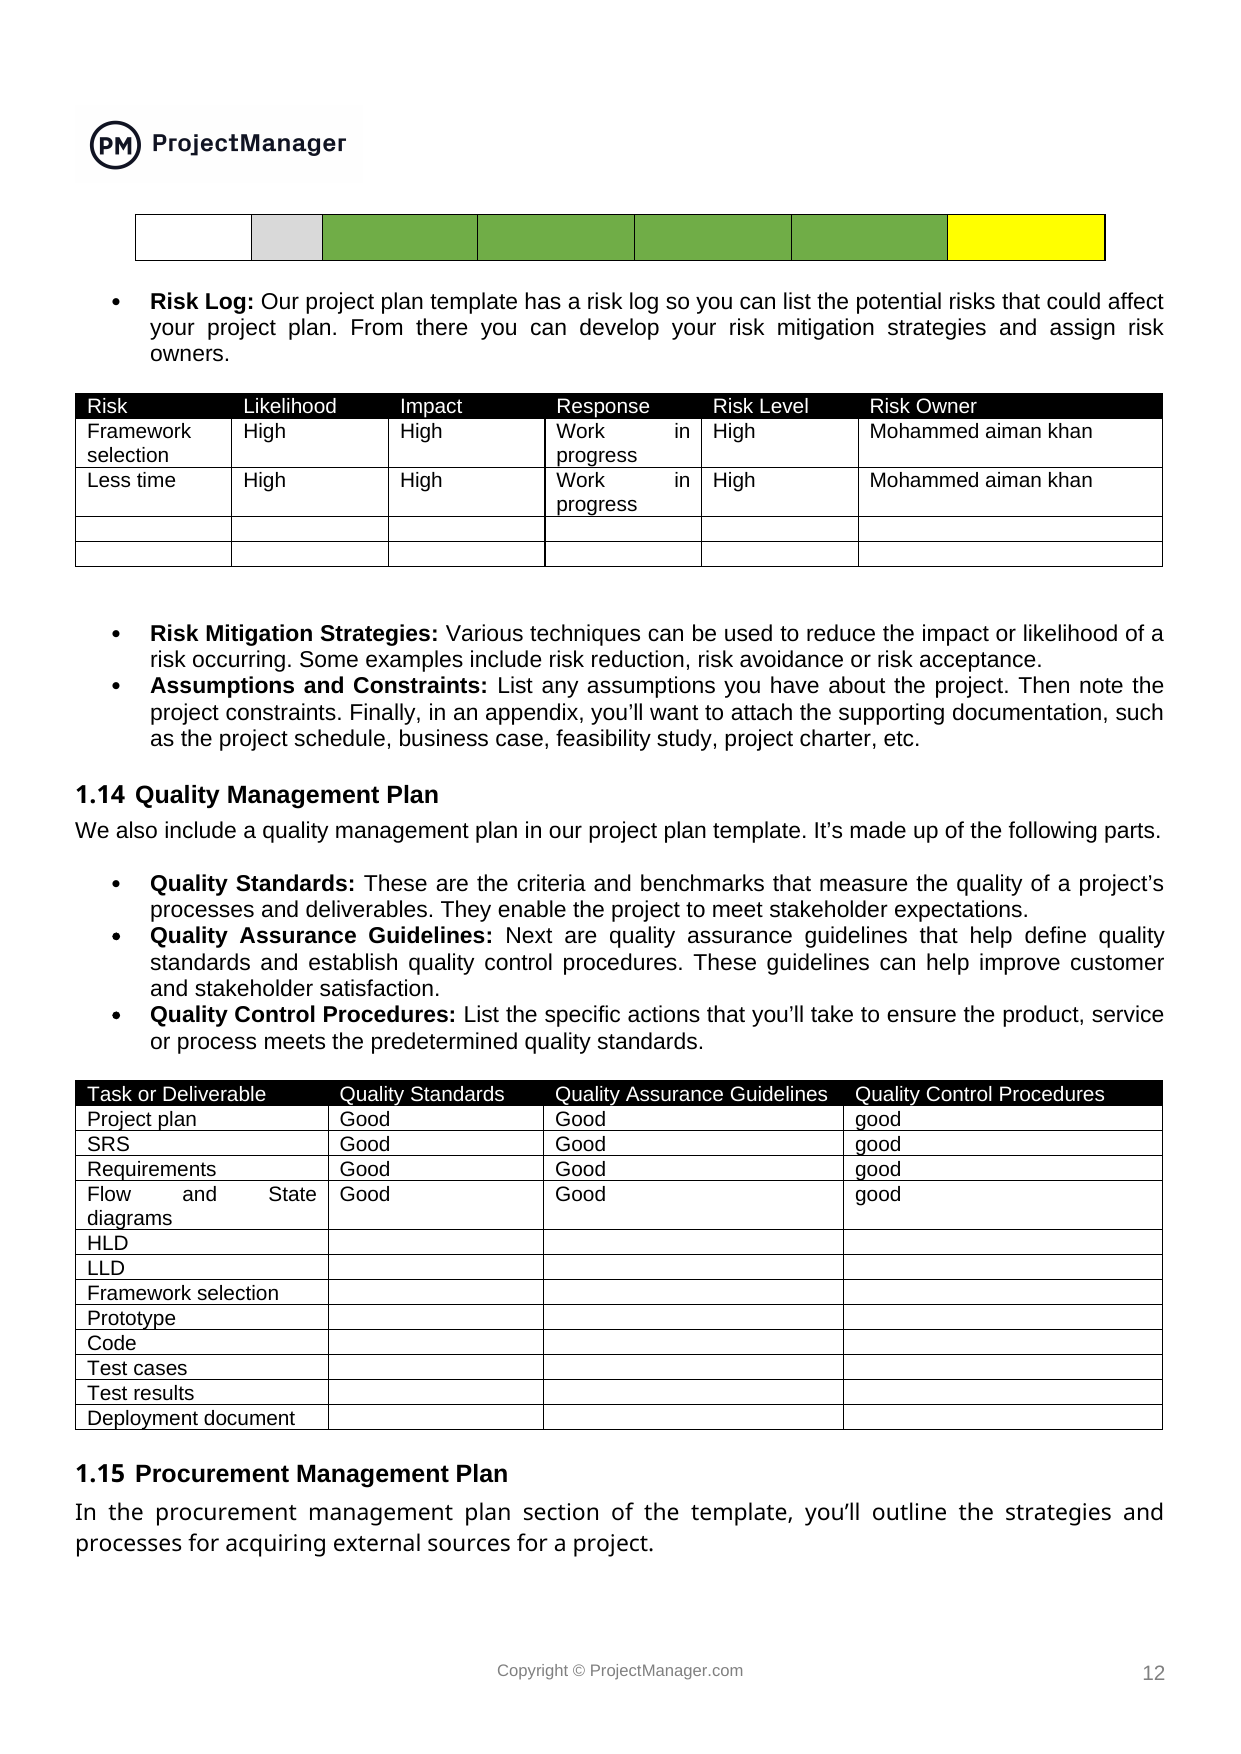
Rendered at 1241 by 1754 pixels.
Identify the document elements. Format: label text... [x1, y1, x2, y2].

table_header Quality Assurance Guidelines [544, 1081, 843, 1105]
text We also include a quality management plan in our project plan template. It’s made up of the following parts. [75, 817, 1165, 843]
table_cell [232, 542, 388, 566]
table_cell Mohammed aiman khan [859, 468, 1162, 516]
table_cell Requirements [76, 1156, 328, 1180]
subtitle Procurement Management Plan [75, 1455, 1165, 1489]
table_cell Project plan [76, 1106, 328, 1130]
table_cell [844, 1305, 1162, 1329]
table_cell LLD [76, 1255, 328, 1279]
text In the procurement management plan section of the template, you’ll outline the strategies and processes for acquiring external sources for a project. [75, 1496, 1165, 1558]
table_cell [544, 1330, 843, 1354]
table_cell [76, 542, 231, 566]
table_header Response [546, 394, 701, 418]
list Assumptions and Constraints: List any assumptions you have about the project. Then note the project constraints. Finally, in an appendix, you’ll want to attach the supporting documentation, such as the project schedule, business case, feasibility study, project charter, etc. [112, 672, 1165, 751]
list Quality Control Procedures: List the specific actions that you’ll take to ensure the product, service or process meets the predetermined quality standards. [112, 1001, 1165, 1054]
list Risk Log: Our project plan template has a risk log so you can list the potential risks that could affect your project plan. From there you can develop your risk mitigation strategies and assign risk owners. [112, 288, 1165, 367]
table_cell [329, 1330, 543, 1354]
table_cell [329, 1255, 543, 1279]
table_cell [844, 1330, 1162, 1354]
table_cell Test results [76, 1380, 328, 1404]
table_cell Low [792, 215, 947, 260]
table_cell Deployment document [76, 1405, 328, 1429]
table_header Likelihood [232, 394, 388, 418]
table_cell Good [329, 1131, 543, 1155]
table_cell High [232, 419, 388, 467]
table_cell High [232, 468, 388, 516]
table_cell Work in progress [546, 419, 701, 467]
table_cell Good [329, 1156, 543, 1180]
list Quality Assurance Guidelines: Next are quality assurance guidelines that help define quality standards and establish quality control procedures. These guidelines can help improve customer and stakeholder satisfaction. [112, 922, 1165, 1001]
table_cell Mohammed aiman khan [859, 419, 1162, 467]
table_cell [844, 1255, 1162, 1279]
table_cell [329, 1405, 543, 1429]
table_cell good [844, 1106, 1162, 1130]
table_cell High [702, 419, 858, 467]
table_cell Medium [948, 215, 1104, 260]
table_cell SRS [76, 1131, 328, 1155]
table_cell [844, 1405, 1162, 1429]
table_cell [544, 1280, 843, 1304]
table_cell [859, 517, 1162, 541]
table_cell good [844, 1181, 1162, 1229]
table_header Risk Level [702, 394, 858, 418]
table_cell Good [544, 1106, 843, 1130]
table_cell Code [76, 1330, 328, 1354]
picture [75, 105, 363, 183]
table_cell Rare [252, 215, 322, 260]
table_cell [76, 517, 231, 541]
table_cell [844, 1230, 1162, 1254]
table_cell [702, 517, 858, 541]
list Quality Standards: These are the criteria and benchmarks that measure the quality of a project’s processes and deliverables. They enable the project to meet stakeholder expectations. [112, 869, 1165, 922]
table_cell Low [323, 215, 477, 260]
table_cell [232, 517, 388, 541]
table_cell [389, 517, 544, 541]
table_cell Good [329, 1181, 543, 1229]
table_cell [844, 1380, 1162, 1404]
table_cell [544, 1405, 843, 1429]
table_cell High [389, 419, 544, 467]
table_cell good [844, 1131, 1162, 1155]
table_cell High [389, 468, 544, 516]
table_cell [844, 1280, 1162, 1304]
table_cell [329, 1230, 543, 1254]
table_cell good [844, 1156, 1162, 1180]
table_cell [546, 542, 701, 566]
table_header Quality Standards [329, 1081, 543, 1105]
table_header Task or Deliverable [76, 1081, 328, 1105]
list Risk Mitigation Strategies: Various techniques can be used to reduce the impact or likelihood of a risk occurring. Some examples include risk reduction, risk avoidance or risk acceptance. [112, 620, 1165, 672]
table_cell Framework selection [76, 1280, 328, 1304]
table_header Impact [389, 394, 544, 418]
table_cell Good [544, 1181, 843, 1229]
table_cell [329, 1380, 543, 1404]
table_cell [329, 1305, 543, 1329]
table_cell Good [544, 1156, 843, 1180]
table_cell [329, 1280, 543, 1304]
table_cell [544, 1255, 843, 1279]
table_cell Work in progress [546, 468, 701, 516]
table_cell Low [635, 215, 791, 260]
table_header Risk Owner [859, 394, 1162, 418]
table_cell Framework selection [76, 419, 231, 467]
table_cell [546, 517, 701, 541]
table_cell [329, 1355, 543, 1379]
table_cell Less time [76, 468, 231, 516]
table_cell Good [329, 1106, 543, 1130]
table_header Quality Control Procedures [844, 1081, 1162, 1105]
table_cell [859, 542, 1162, 566]
table_cell Good [544, 1131, 843, 1155]
subtitle Quality Management Plan [75, 776, 1165, 811]
table_cell [844, 1355, 1162, 1379]
table_cell Prototype [76, 1305, 328, 1329]
table_cell [544, 1305, 843, 1329]
table_cell Flow and State diagrams [76, 1181, 328, 1229]
table_cell [702, 542, 858, 566]
table_cell [389, 542, 544, 566]
table_cell [544, 1230, 843, 1254]
table_cell Test cases [76, 1355, 328, 1379]
table_header Risk [76, 394, 231, 418]
table_cell [544, 1380, 843, 1404]
table_cell [544, 1355, 843, 1379]
table_cell High [702, 468, 858, 516]
table_cell HLD [76, 1230, 328, 1254]
table_cell Low [478, 215, 634, 260]
